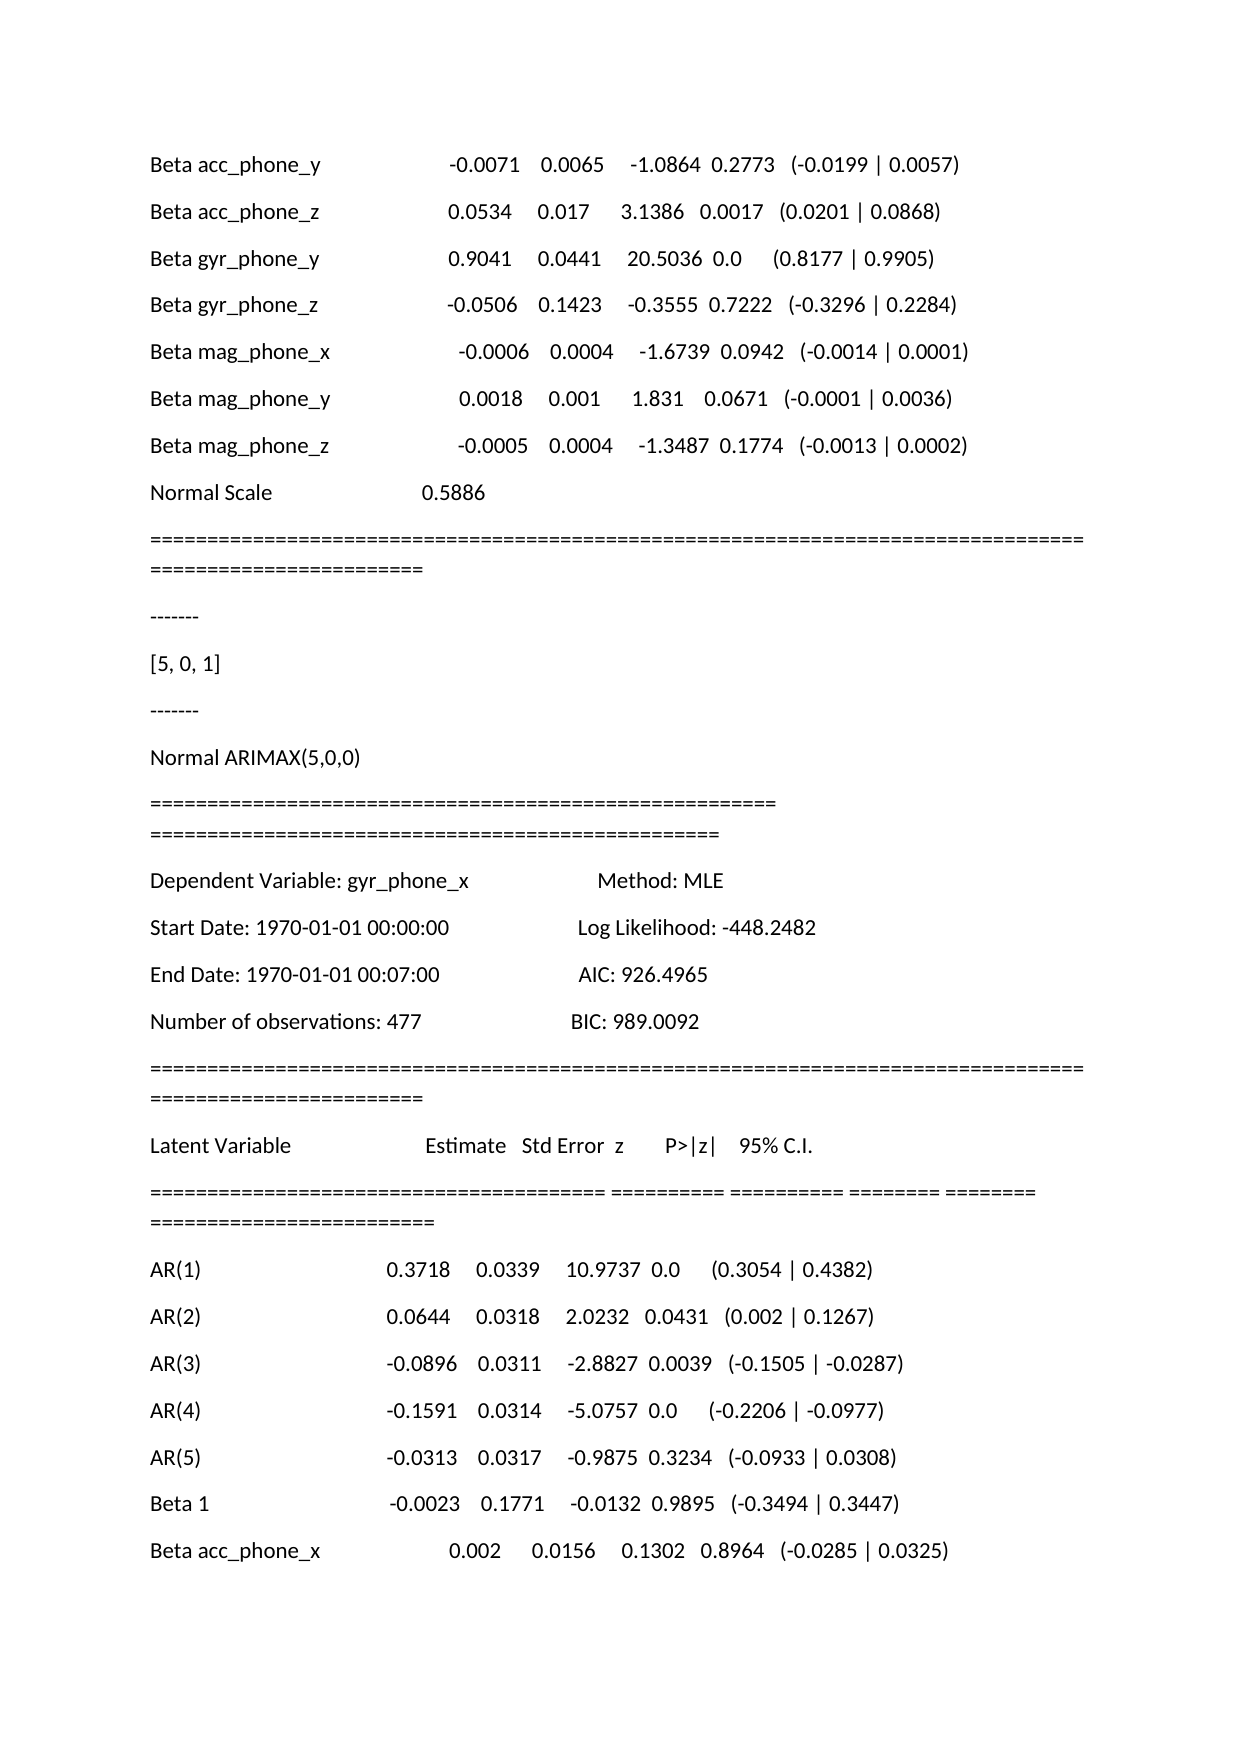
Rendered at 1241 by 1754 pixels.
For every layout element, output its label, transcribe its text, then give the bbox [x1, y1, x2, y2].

text Beta gyr_phone_y 0.9041 0.0441 20.5036 0.0 (0.8177 | 0.9905) [150, 244, 1090, 272]
text AR(2) 0.0644 0.0318 2.0232 0.0431 (0.002 | 0.1267) [150, 1302, 1090, 1330]
text Beta acc_phone_x 0.002 0.0156 0.1302 0.8964 (-0.0285 | 0.0325) [150, 1536, 1090, 1564]
text Beta acc_phone_z 0.0534 0.017 3.1386 0.0017 (0.0201 | 0.0868) [150, 197, 1090, 225]
text AR(3) -0.0896 0.0311 -2.8827 0.0039 (-0.1505 | -0.0287) [150, 1349, 1090, 1377]
text Normal Scale 0.5886 [150, 478, 1090, 506]
text Number of observations: 477 BIC: 989.0092 [150, 1007, 1090, 1035]
text Beta 1 -0.0023 0.1771 -0.0132 0.9895 (-0.3494 | 0.3447) [150, 1489, 1090, 1518]
text Dependent Variable: gyr_phone_x Method: MLE [150, 867, 1090, 895]
text ======================================== ========== ========== ======== ======== ========================= [150, 1178, 1090, 1236]
text Latent Variable Estimate Std Error z P>|z| 95% C.I. [150, 1131, 1090, 1159]
text Beta mag_phone_x -0.0006 0.0004 -1.6739 0.0942 (-0.0014 | 0.0001) [150, 337, 1090, 366]
text ------- [150, 602, 1090, 630]
text Beta mag_phone_z -0.0005 0.0004 -1.3487 0.1774 (-0.0013 | 0.0002) [150, 431, 1090, 459]
text Normal ARIMAX(5,0,0) [150, 743, 1090, 771]
text AR(4) -0.1591 0.0314 -5.0757 0.0 (-0.2206 | -0.0977) [150, 1396, 1090, 1424]
text ------- [150, 696, 1090, 724]
text AR(5) -0.0313 0.0317 -0.9875 0.3234 (-0.0933 | 0.0308) [150, 1443, 1090, 1471]
text Beta mag_phone_y 0.0018 0.001 1.831 0.0671 (-0.0001 | 0.0036) [150, 384, 1090, 412]
text Beta acc_phone_y -0.0071 0.0065 -1.0864 0.2773 (-0.0199 | 0.0057) [150, 150, 1090, 178]
text ======================================================= ================================================== [150, 789, 1090, 848]
text AR(1) 0.3718 0.0339 10.9737 0.0 (0.3054 | 0.4382) [150, 1255, 1090, 1283]
text ========================================================================================================== [150, 525, 1090, 583]
text [5, 0, 1] [150, 649, 1090, 677]
text ========================================================================================================== [150, 1054, 1090, 1112]
text Start Date: 1970-01-01 00:00:00 Log Likelihood: -448.2482 [150, 913, 1090, 942]
text Beta gyr_phone_z -0.0506 0.1423 -0.3555 0.7222 (-0.3296 | 0.2284) [150, 291, 1090, 319]
text End Date: 1970-01-01 00:07:00 AIC: 926.4965 [150, 960, 1090, 988]
